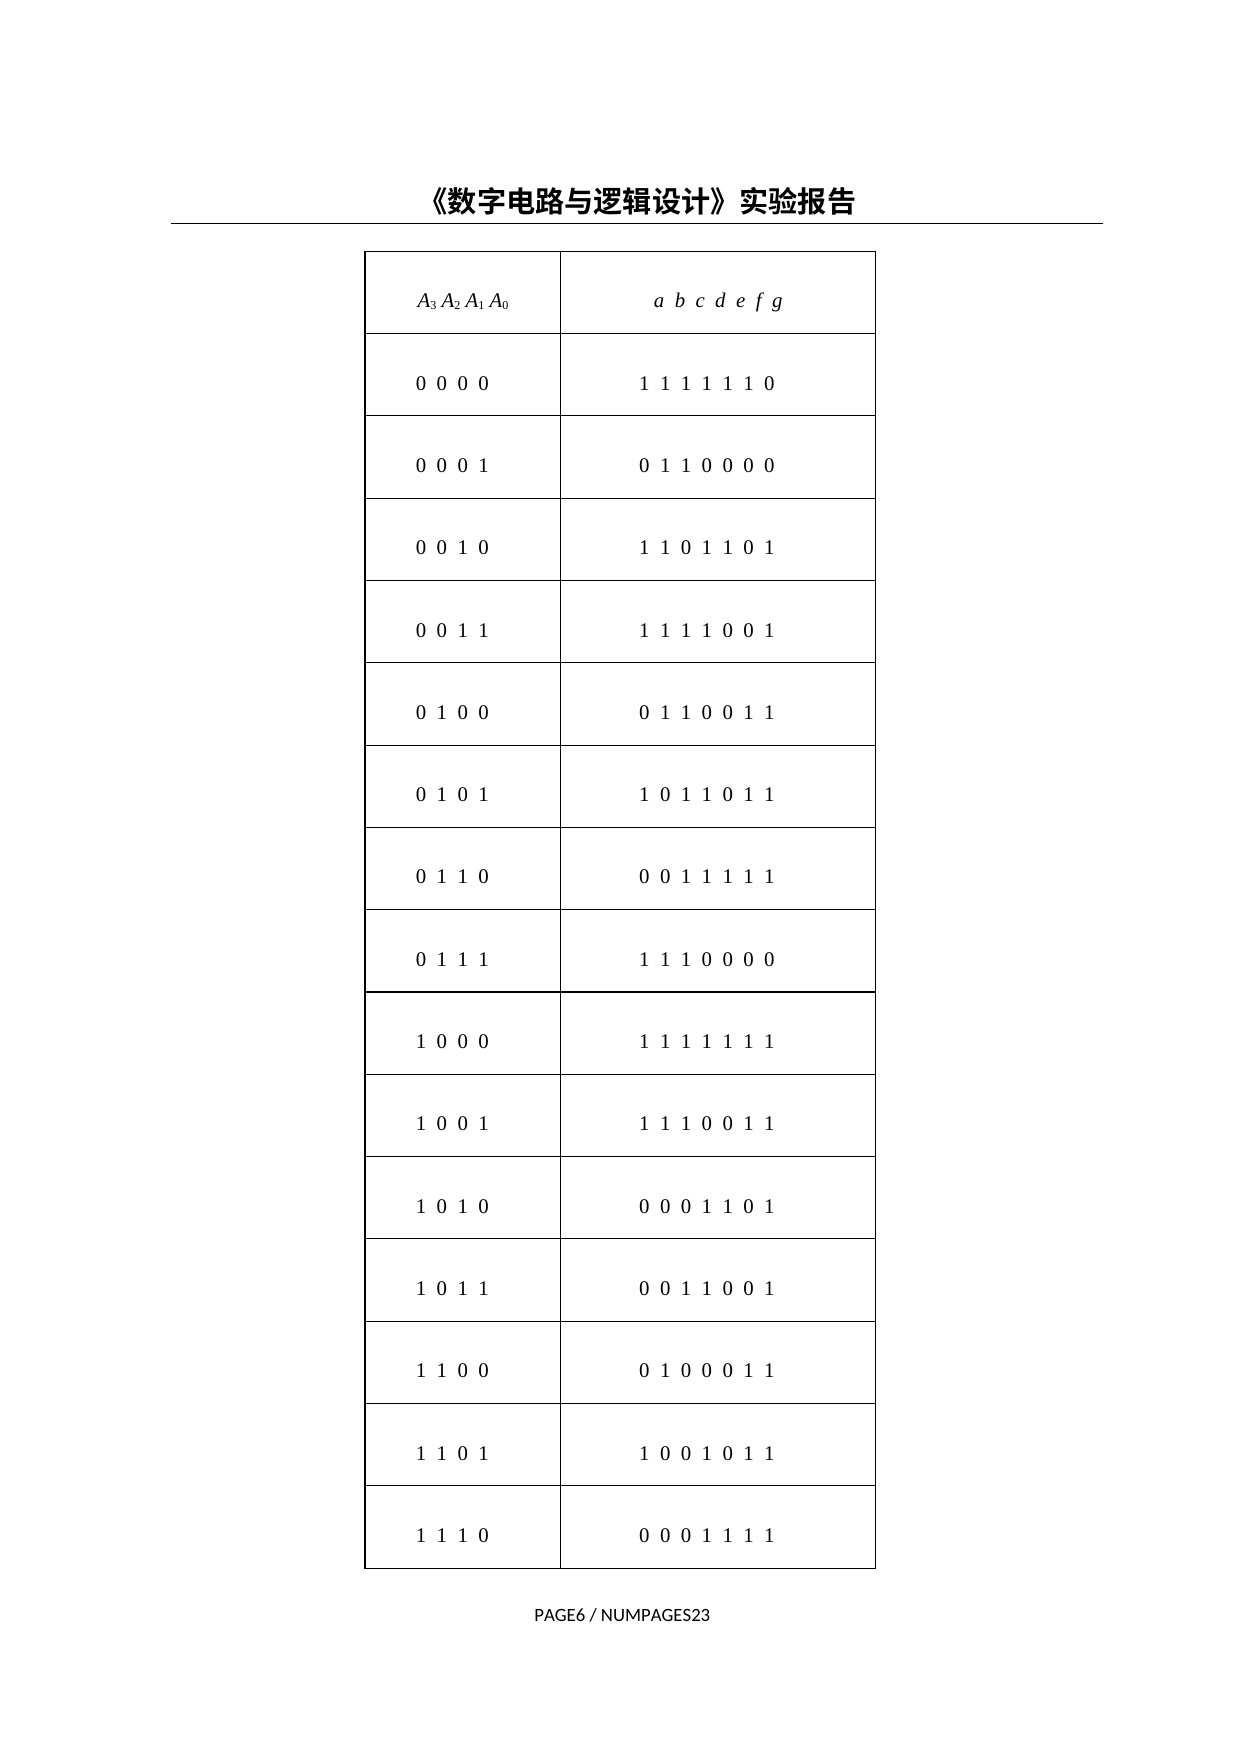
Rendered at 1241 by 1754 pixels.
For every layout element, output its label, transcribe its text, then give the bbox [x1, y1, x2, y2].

table_cell 1 0 0 1 [366, 1075, 560, 1156]
table_cell 0 0 1 1 1 1 1 [561, 828, 875, 909]
table_cell 0 0 0 1 [366, 416, 560, 498]
table_cell 0 1 0 0 [366, 663, 560, 744]
table_cell 1 0 1 1 0 1 1 [561, 746, 875, 827]
table_cell 0 0 0 1 1 0 1 [561, 1157, 875, 1238]
table_cell 1 1 0 0 [366, 1322, 560, 1403]
table_cell 1 1 1 1 1 1 0 [561, 334, 875, 415]
table_cell 1 0 0 1 0 1 1 [561, 1404, 875, 1485]
table_cell 0 0 1 0 [366, 499, 560, 580]
table_cell 1 1 1 0 [366, 1486, 560, 1567]
table_cell 0 0 0 1 1 1 1 [561, 1486, 875, 1567]
table_cell 1 1 0 1 [366, 1404, 560, 1485]
table_cell 0 1 1 0 0 1 1 [561, 663, 875, 744]
table_header a b c d e f g [561, 252, 875, 333]
table_cell 1 1 1 1 0 0 1 [561, 581, 875, 662]
table_cell 1 1 1 0 0 1 1 [561, 1075, 875, 1156]
table_cell 0 1 0 1 [366, 746, 560, 827]
table_header A3 A2 A1 A0 [366, 252, 560, 333]
table_cell 0 1 1 0 0 0 0 [561, 416, 875, 498]
table_cell 1 0 1 0 [366, 1157, 560, 1238]
table_cell 1 1 0 1 1 0 1 [561, 499, 875, 580]
table_cell 1 1 1 1 1 1 1 [561, 993, 875, 1074]
table_cell 0 1 1 1 [366, 910, 560, 991]
table_cell 0 0 1 1 0 0 1 [561, 1239, 875, 1321]
table_cell 1 0 0 0 [366, 993, 560, 1074]
table_cell 0 1 0 0 0 1 1 [561, 1322, 875, 1403]
table_cell 0 1 1 0 [366, 828, 560, 909]
table_cell 1 1 1 0 0 0 0 [561, 910, 875, 991]
table_cell 1 0 1 1 [366, 1239, 560, 1321]
table_cell 0 0 1 1 [366, 581, 560, 662]
table_cell 0 0 0 0 [366, 334, 560, 415]
